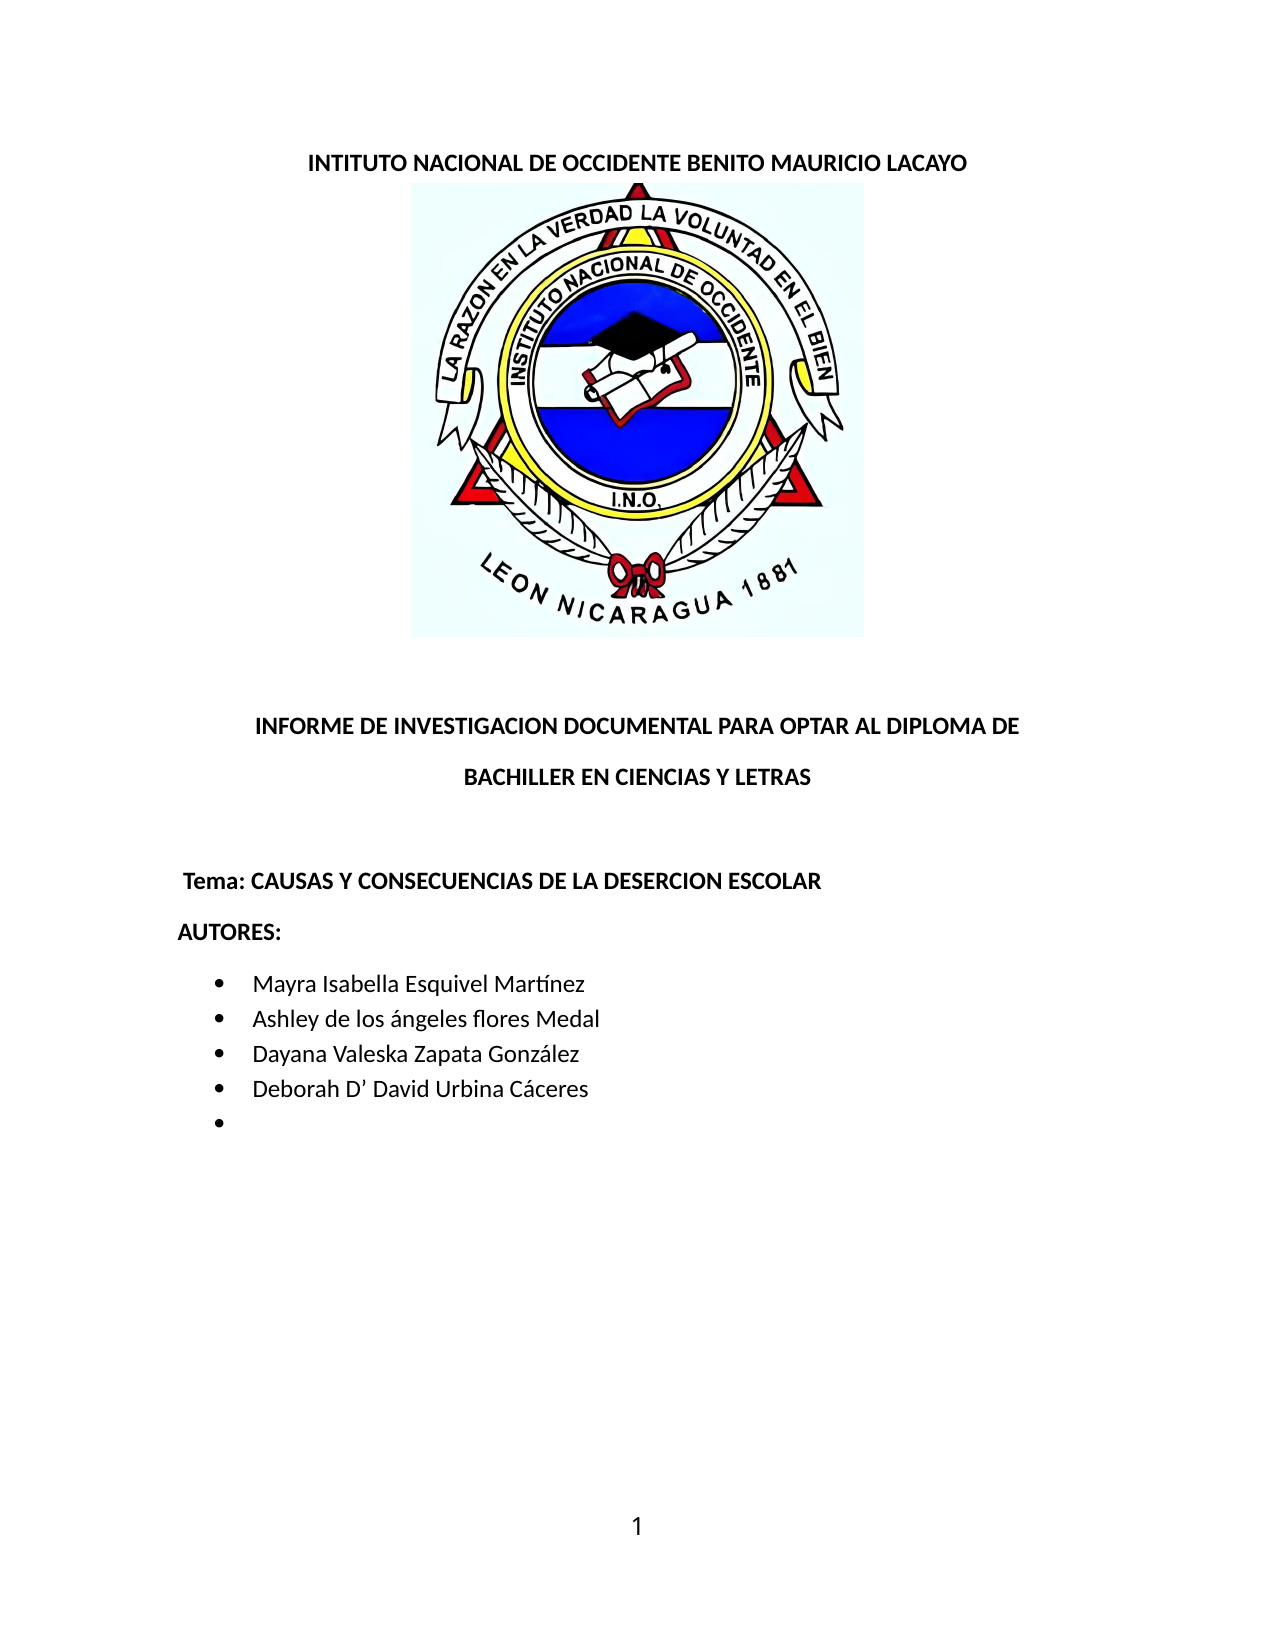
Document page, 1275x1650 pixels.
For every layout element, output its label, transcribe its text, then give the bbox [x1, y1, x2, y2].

list Deborah D’ David Urbina Cáceres [215, 1073, 1098, 1104]
text AUTORES: [177, 916, 1098, 947]
list Dayana Valeska Zapata González [215, 1038, 1098, 1069]
list Ashley de los ángeles flores Medal [215, 1003, 1098, 1034]
list Mayra Isabella Esquivel Martínez [215, 968, 1098, 999]
picture [411, 183, 864, 637]
text INFORME DE INVESTIGACION DOCUMENTAL PARA OPTAR AL DIPLOMA DE [177, 710, 1098, 740]
text Tema: CAUSAS Y CONSECUENCIAS DE LA DESERCION ESCOLAR [177, 865, 1098, 895]
text BACHILLER EN CIENCIAS Y LETRAS [177, 761, 1098, 792]
